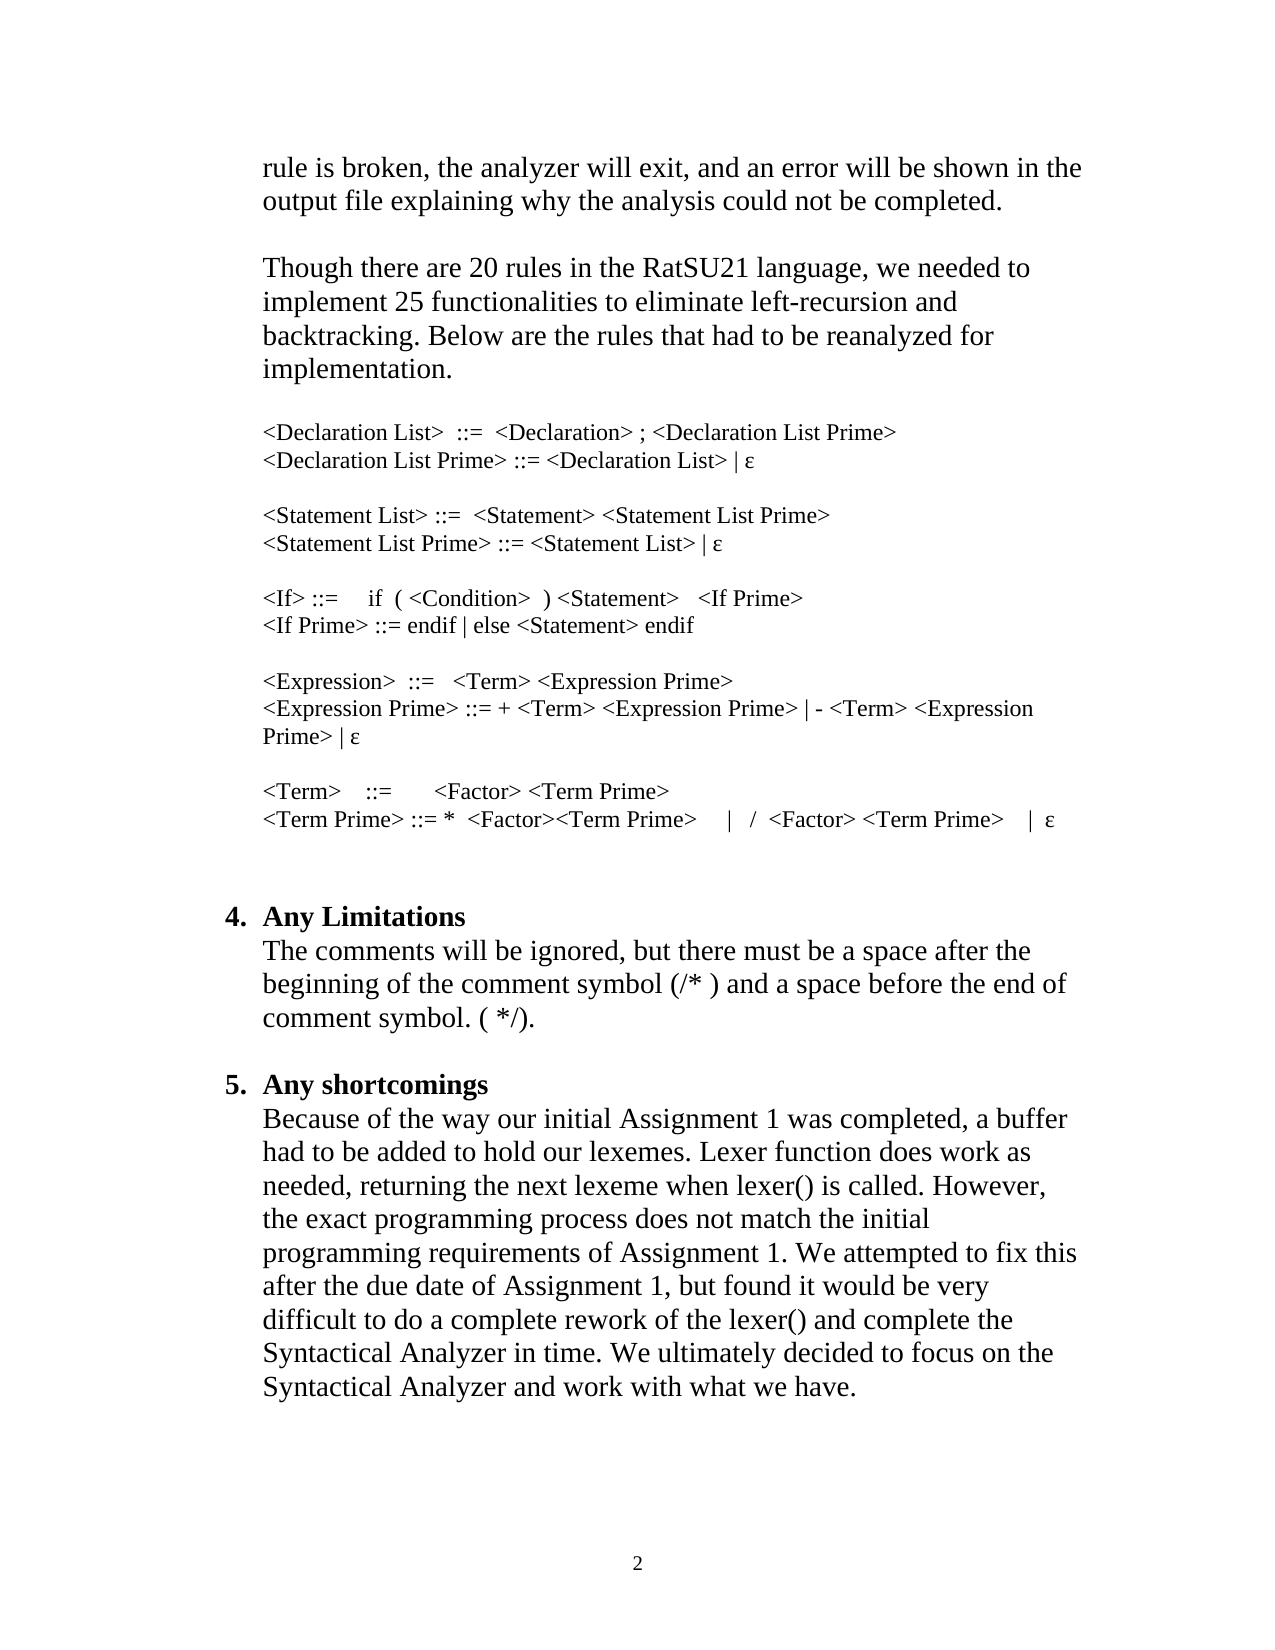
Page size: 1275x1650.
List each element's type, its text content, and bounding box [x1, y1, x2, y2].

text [262, 150, 1087, 217]
list Any Limitations [225, 899, 1087, 933]
text <Declaration List Prime> ::= <Declaration List> | ε [262, 446, 1087, 473]
text The comments will be ignored, but there must be a space after the beginning of the comment symbol (/* ) and a space before the end of comment symbol. ( */). [262, 933, 1087, 1034]
list Any shortcomings [225, 1067, 1087, 1101]
text <Expression> ::= <Term> <Expression Prime> [187, 667, 1087, 694]
text <Statement List> ::= <Statement> <Statement List Prime> [262, 501, 1087, 529]
text Because of the way our initial Assignment 1 was completed, a buffer had to be added to hold our lexemes. Lexer function does work as needed, returning the next lexeme when lexer() is called. However, the exact programming process does not match the initial programming requirements of Assignment 1. We attempted to fix this after the due date of Assignment 1, but found it would be very difficult to do a complete rework of the lexer() and complete the Syntactical Analyzer in time. We ultimately decided to focus on the Syntactical Analyzer and work with what we have. [262, 1101, 1087, 1403]
text Though there are 20 rules in the RatSU21 language, we needed to implement 25 functionalities to eliminate left-recursion and backtracking. Below are the rules that had to be reanalyzed for implementation. [262, 251, 1087, 385]
text <Statement List Prime> ::= <Statement List> | ε [262, 529, 1087, 556]
text <Expression Prime> ::= + <Term> <Expression Prime> | - <Term> <Expression Prime> | ε [262, 694, 1087, 749]
text <Term Prime> ::= * <Factor><Term Prime> | / <Factor> <Term Prime> | ε [262, 805, 1087, 832]
text <If> ::= if ( <Condition> ) <Statement> <If Prime> [262, 584, 1087, 612]
text <Declaration List> ::= <Declaration> ; <Declaration List Prime> [262, 418, 1087, 446]
text <Term> ::= <Factor> <Term Prime> [262, 777, 1087, 805]
text <If Prime> ::= endif | else <Statement> endif [262, 612, 1087, 639]
